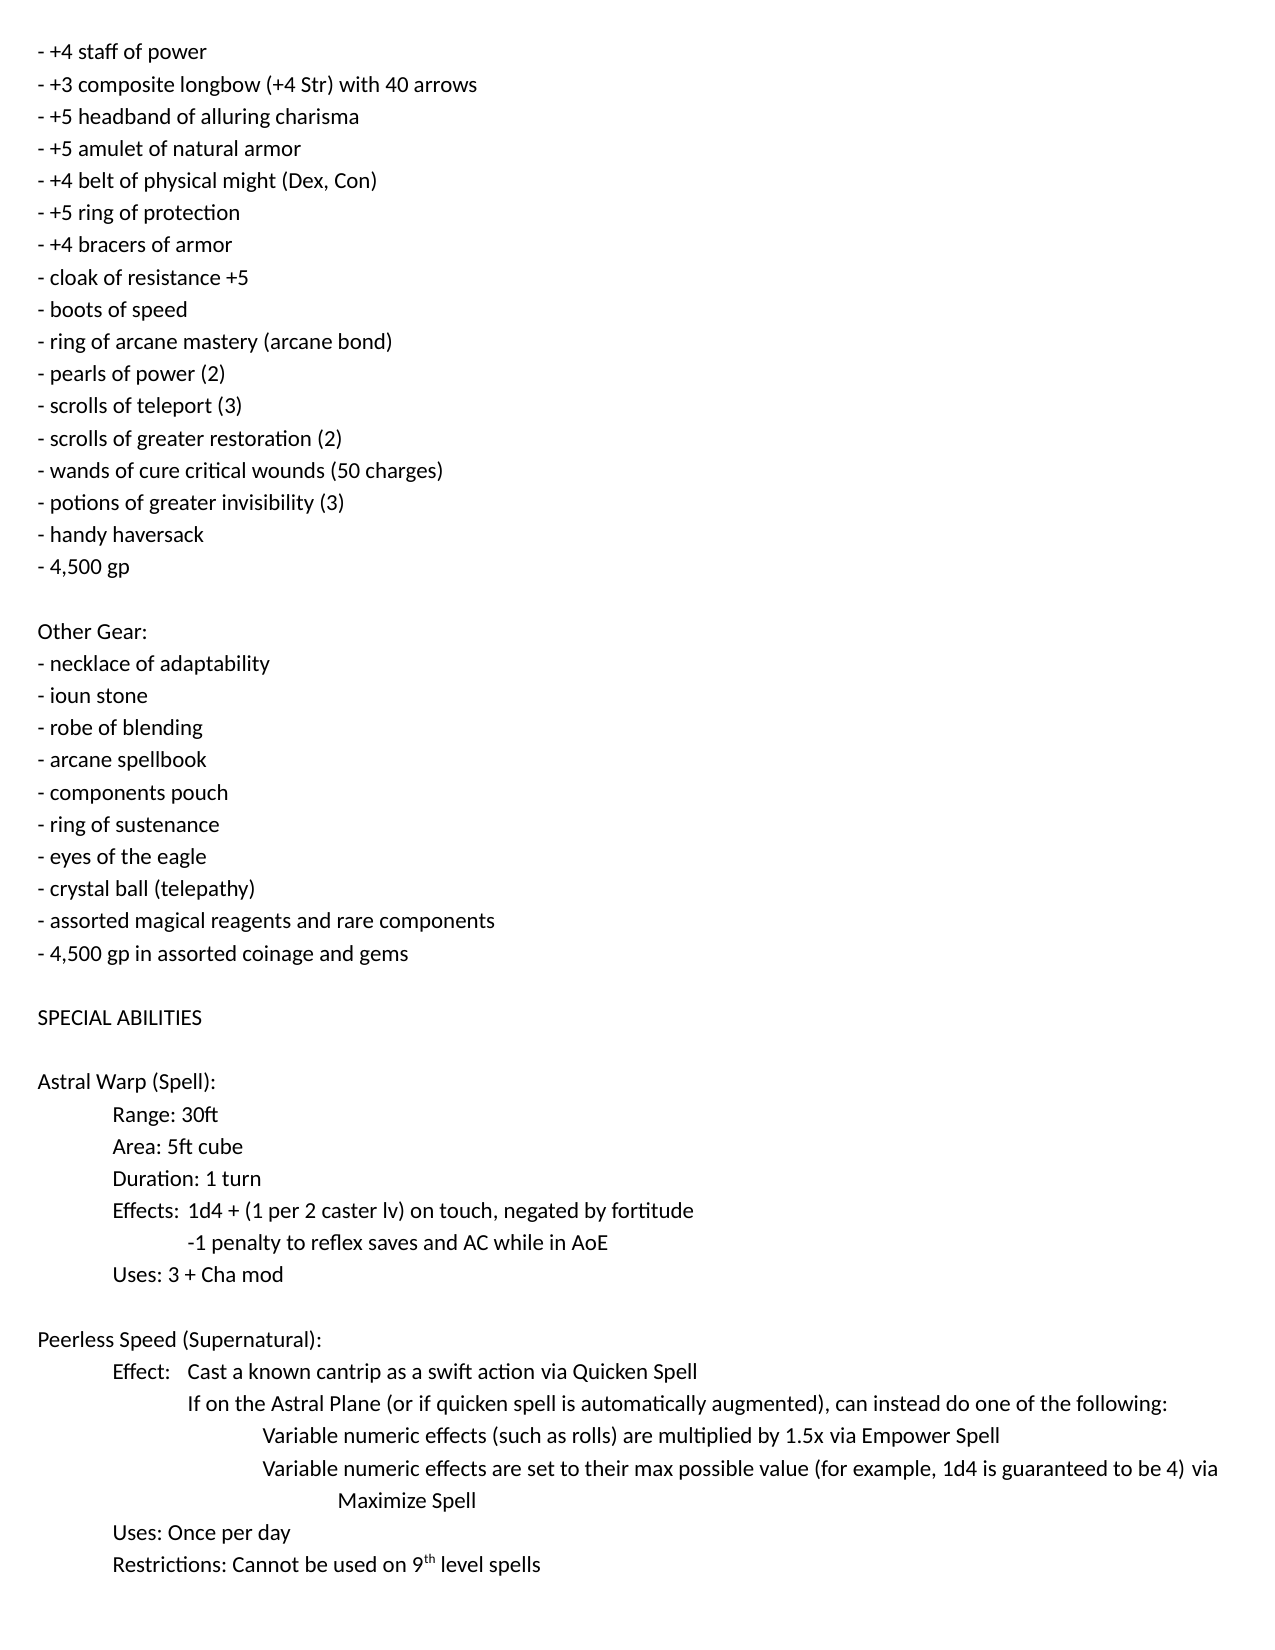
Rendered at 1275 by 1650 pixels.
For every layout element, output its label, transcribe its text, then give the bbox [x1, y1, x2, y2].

text Area: 5ft cube [112, 1132, 1237, 1160]
text Effect: Cast a known cantrip as a swift action via Quicken Spell [37, 1357, 1237, 1385]
text - scrolls of greater restoration (2) [37, 424, 1237, 452]
text - +4 staff of power [37, 37, 1237, 66]
text Restrictions: Cannot be used on 9th level spells [37, 1550, 1237, 1578]
text Uses: Once per day [37, 1518, 1237, 1546]
text - 4,500 gp [37, 552, 1237, 581]
text - +5 ring of protection [37, 198, 1237, 226]
text - 4,500 gp in assorted coinage and gems [37, 939, 1237, 967]
text - +4 belt of physical might (Dex, Con) [37, 166, 1237, 194]
text - necklace of adaptability [37, 649, 1237, 677]
text - scrolls of teleport (3) [37, 392, 1237, 419]
text - robe of blending [37, 713, 1237, 741]
text - arcane spellbook [37, 746, 1237, 774]
text - ring of sustenance [37, 810, 1237, 838]
text - wands of cure critical wounds (50 charges) [37, 456, 1237, 484]
text Other Gear: [37, 617, 1237, 645]
text - crystal ball (telepathy) [37, 874, 1237, 902]
text - ioun stone [37, 681, 1237, 709]
text Range: 30ft [112, 1100, 1237, 1128]
text - +3 composite longbow (+4 Str) with 40 arrows [37, 70, 1237, 98]
text - boots of speed [37, 295, 1237, 323]
text If on the Astral Plane (or if quicken spell is automatically augmented), can instead do one of the following: [187, 1389, 1237, 1417]
text - handy haversack [37, 520, 1237, 548]
text Duration: 1 turn [112, 1164, 1237, 1192]
text Astral Warp (Spell): [37, 1067, 1237, 1096]
text - ring of arcane mastery (arcane bond) [37, 327, 1237, 355]
text Effects: 1d4 + (1 per 2 caster lv) on touch, negated by fortitude [112, 1196, 1237, 1224]
text - assorted magical reagents and rare components [37, 907, 1237, 934]
text - pearls of power (2) [37, 359, 1237, 387]
text - +4 bracers of armor [37, 231, 1237, 259]
text - eyes of the eagle [37, 842, 1237, 870]
text - potions of greater invisibility (3) [37, 488, 1237, 516]
text - components pouch [37, 778, 1237, 806]
text - +5 amulet of natural armor [37, 134, 1237, 162]
text Variable numeric effects are set to their max possible value (for example, 1d4 is guaranteed to be 4) via Maximize Spell [262, 1454, 1237, 1514]
text - cloak of resistance +5 [37, 263, 1237, 291]
text SPECIAL ABILITIES [37, 1003, 1237, 1031]
text - +5 headband of alluring charisma [37, 102, 1237, 130]
text Variable numeric effects (such as rolls) are multiplied by 1.5x via Empower Spell [262, 1422, 1237, 1449]
text Peerless Speed (Supernatural): [37, 1325, 1237, 1353]
text Uses: 3 + Cha mod [112, 1261, 1237, 1289]
text -1 penalty to reflex saves and AC while in AoE [187, 1228, 1237, 1256]
